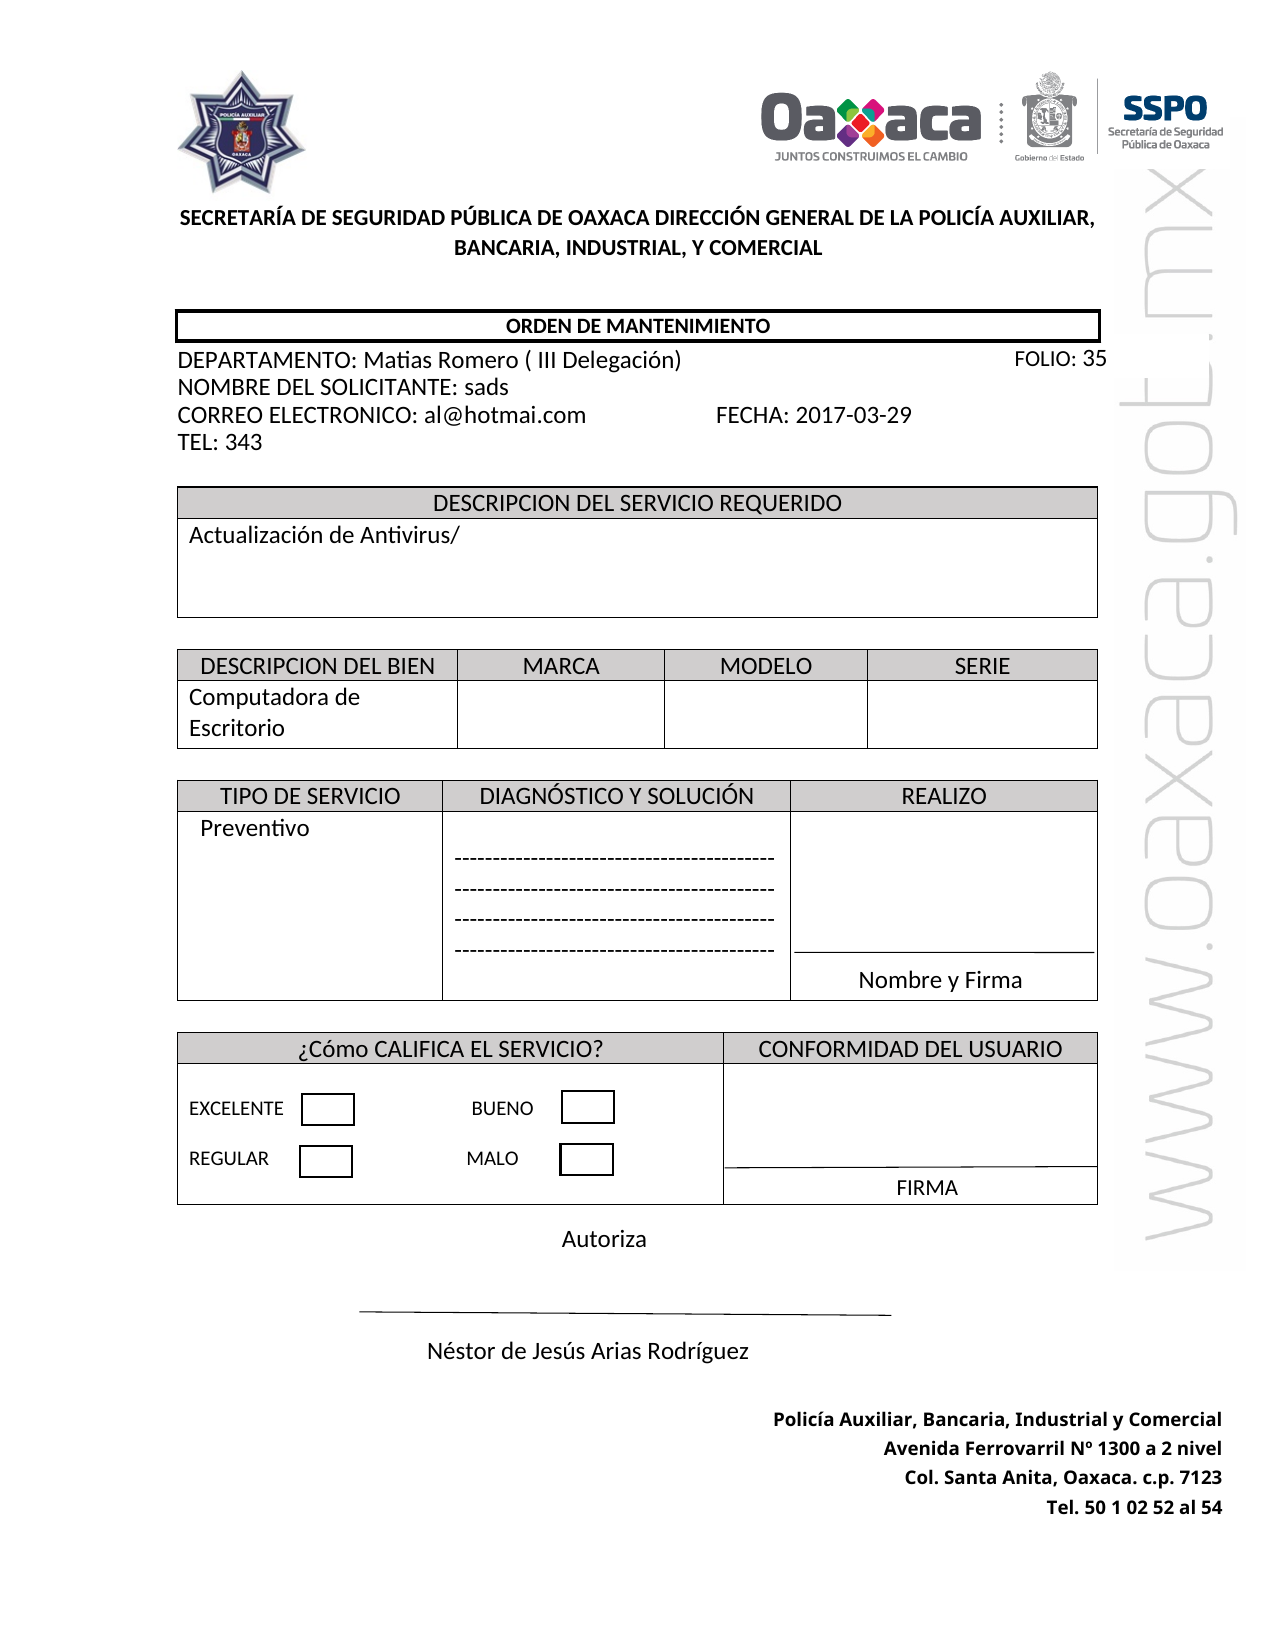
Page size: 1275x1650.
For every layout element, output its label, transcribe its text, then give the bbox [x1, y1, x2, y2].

table_header SERIE [868, 650, 1097, 680]
text DEPARTAMENTO: Matias Romero ( III Delegación) [177, 346, 1094, 374]
table_header DESCRIPCION DEL BIEN [178, 650, 457, 680]
table_header MODELO [665, 650, 867, 680]
table_header CONFORMIDAD DEL USUARIO [724, 1033, 1097, 1063]
table_cell Actualización de Antivirus/ [178, 519, 1097, 617]
table_cell EXCELENTE BUENO REGULAR MALO [178, 1064, 723, 1204]
picture [177, 70, 311, 203]
text TEL: 343 [177, 428, 1094, 456]
table_header TIPO DE SERVICIO [178, 781, 442, 811]
text CORREO ELECTRONICO: al@hotmai.com FECHA: 2017-03-29 [177, 401, 1094, 428]
table_cell Computadora de Escritorio [178, 681, 457, 748]
table_cell Preventivo [178, 812, 442, 1000]
table_cell ------------------------------------------------------------------------------------------------------------------------------------------------------------------------ [443, 812, 790, 1000]
text NOMBRE DEL SOLICITANTE: sads [177, 374, 1094, 401]
subtitle SECRETARÍA DE SEGURIDAD PÚBLICA DE OAXACA DIRECCIÓN GENERAL DE LA POLICÍA AUXILIAR, BANCARIA, INDUSTRIAL, Y COMERCIAL [178, 203, 1098, 261]
table_cell [665, 681, 867, 748]
table_cell [458, 681, 664, 748]
table_header DESCRIPCION DEL SERVICIO REQUERIDO [178, 488, 1097, 518]
table_header MARCA [458, 650, 664, 680]
table_header DIAGNÓSTICO Y SOLUCIÓN [443, 781, 790, 811]
table_header ¿Cómo CALIFICA EL SERVICIO? [178, 1033, 723, 1063]
table_cell [724, 1168, 1097, 1204]
table_header REALIZO [791, 781, 1097, 811]
table_cell [868, 681, 1097, 748]
text ORDEN DE MANTENIMIENTO [178, 313, 1098, 339]
table_cell Nombre y Firma [791, 812, 1097, 1000]
picture [758, 66, 1246, 1271]
table_cell [724, 1064, 1097, 1167]
